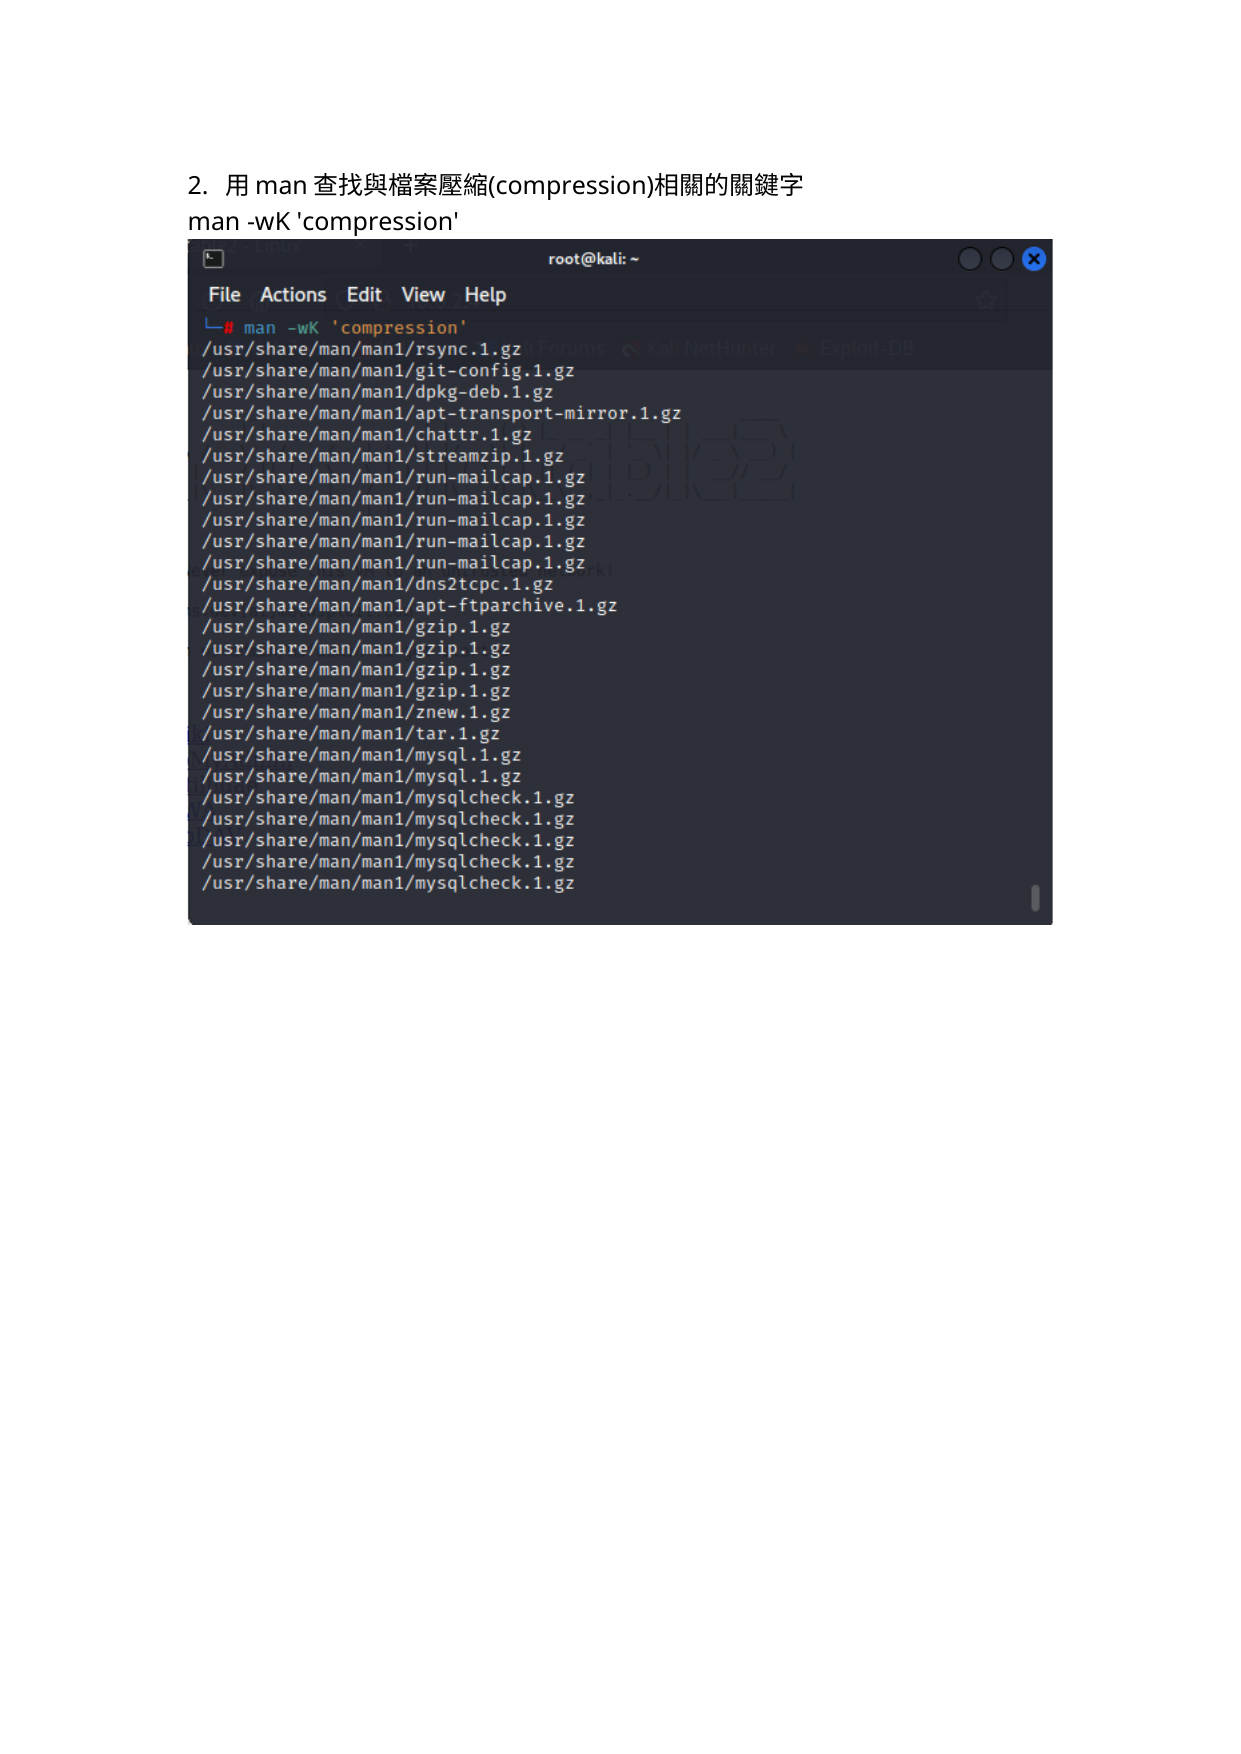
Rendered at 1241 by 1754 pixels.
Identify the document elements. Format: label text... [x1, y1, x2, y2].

text man -wK 'compression' [187, 202, 1053, 239]
picture [187, 239, 1053, 925]
list 用man查找與檔案壓縮(compression)相關的關鍵字 [187, 164, 1053, 202]
